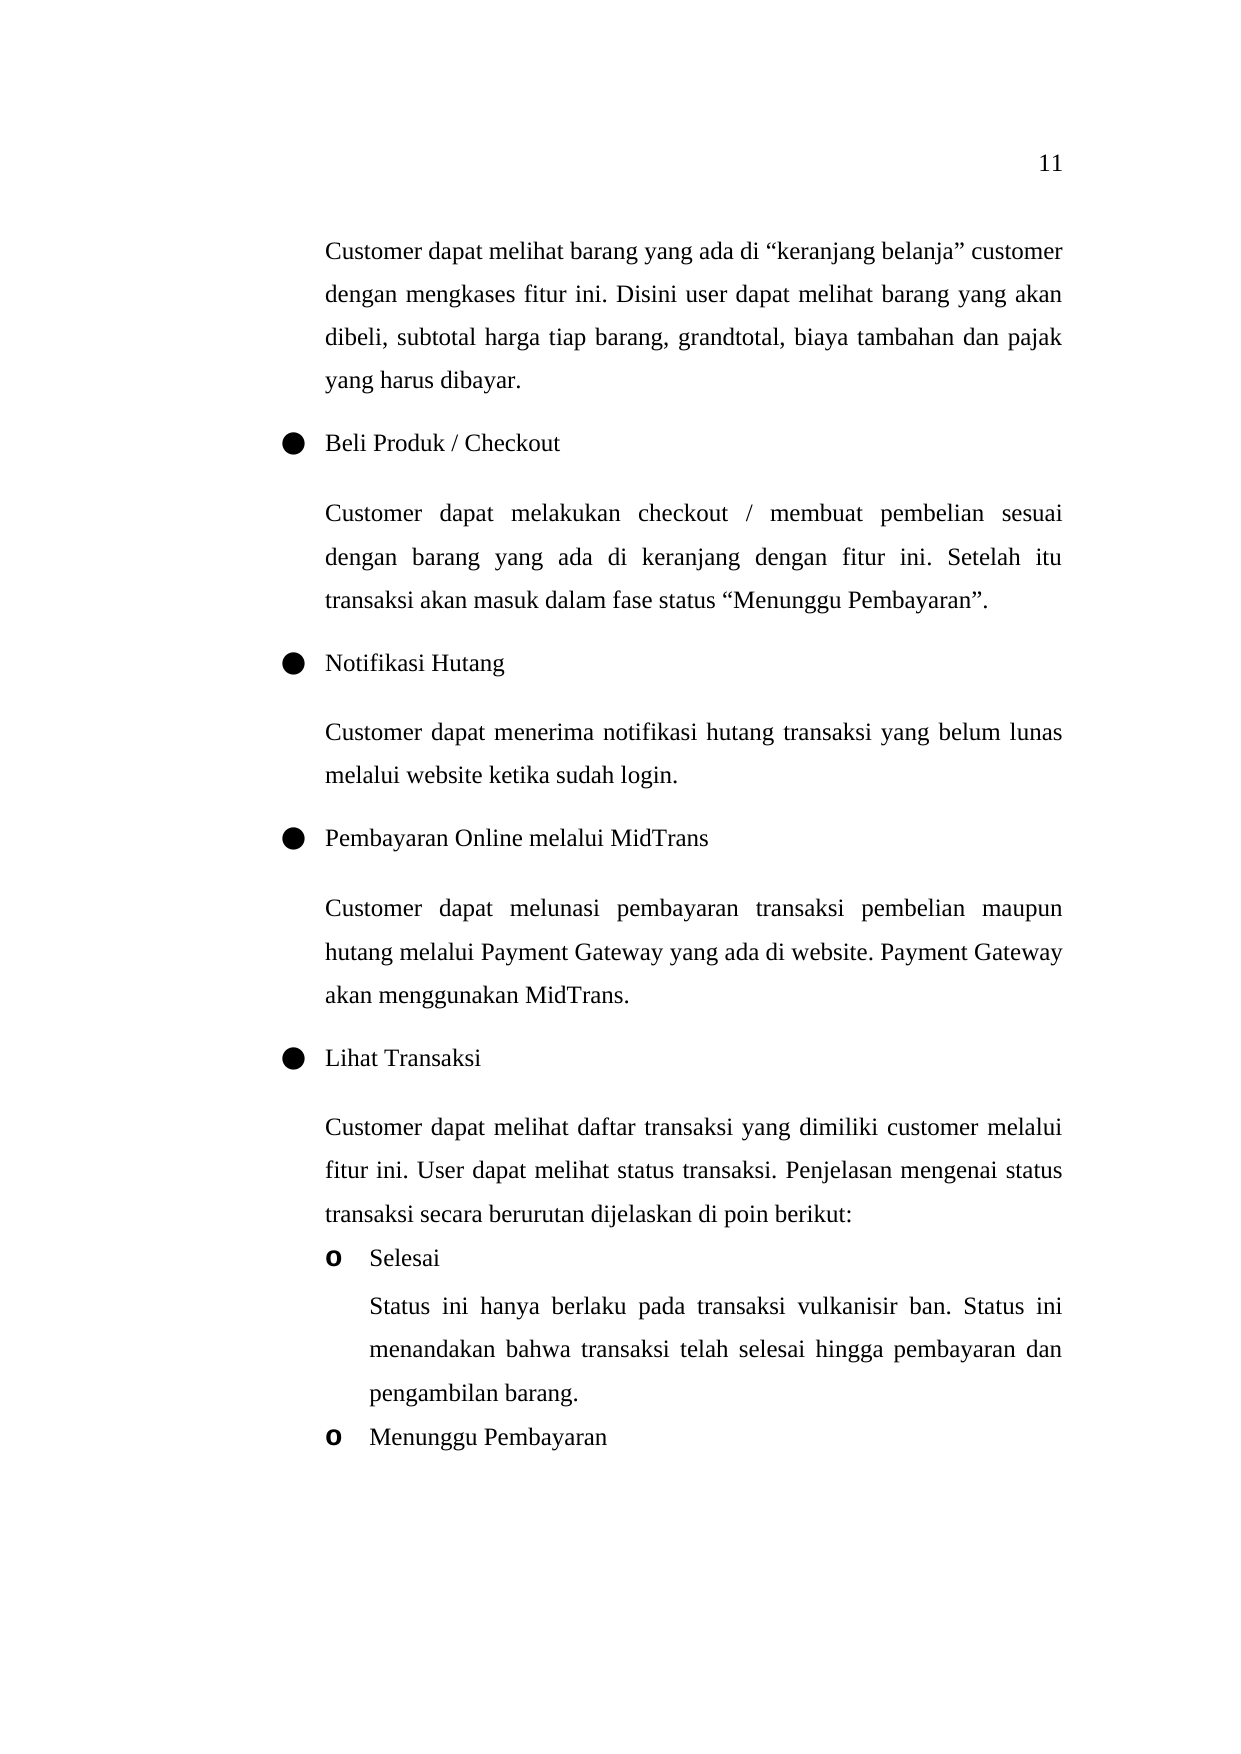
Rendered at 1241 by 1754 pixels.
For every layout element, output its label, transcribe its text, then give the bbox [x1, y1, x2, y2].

list Lihat Transaksi [281, 1023, 1063, 1083]
text Customer dapat melakukan checkout / membuat pembelian sesuai dengan barang yang ada di keranjang dengan fitur ini. Setelah itu transaksi akan masuk dalam fase status “Menunggu Pembayaran”. [325, 498, 1063, 613]
list Menunggu Pembayaran [325, 1421, 1063, 1454]
text Status ini hanya berlaku pada transaksi vulkanisir ban. Status ini menandakan bahwa transaksi telah selesai hingga pembayaran dan pengambilan barang. [369, 1291, 1063, 1406]
list Notifikasi Hutang [281, 628, 1063, 688]
list Selesai [325, 1242, 1063, 1275]
text Customer dapat melihat daftar transaksi yang dimiliki customer melalui fitur ini. User dapat melihat status transaksi. Penjelasan mengenai status transaksi secara berurutan dijelaskan di poin berikut: [325, 1112, 1063, 1227]
list Beli Produk / Checkout [281, 409, 1063, 468]
text Customer dapat melunasi pembayaran transaksi pembelian maupun hutang melalui Payment Gateway yang ada di website. Payment Gateway akan menggunakan MidTrans. [325, 893, 1063, 1008]
list Pembayaran Online melalui MidTrans [281, 804, 1063, 863]
text Customer dapat menerima notifikasi hutang transaksi yang belum lunas melalui website ketika sudah login. [325, 717, 1063, 789]
